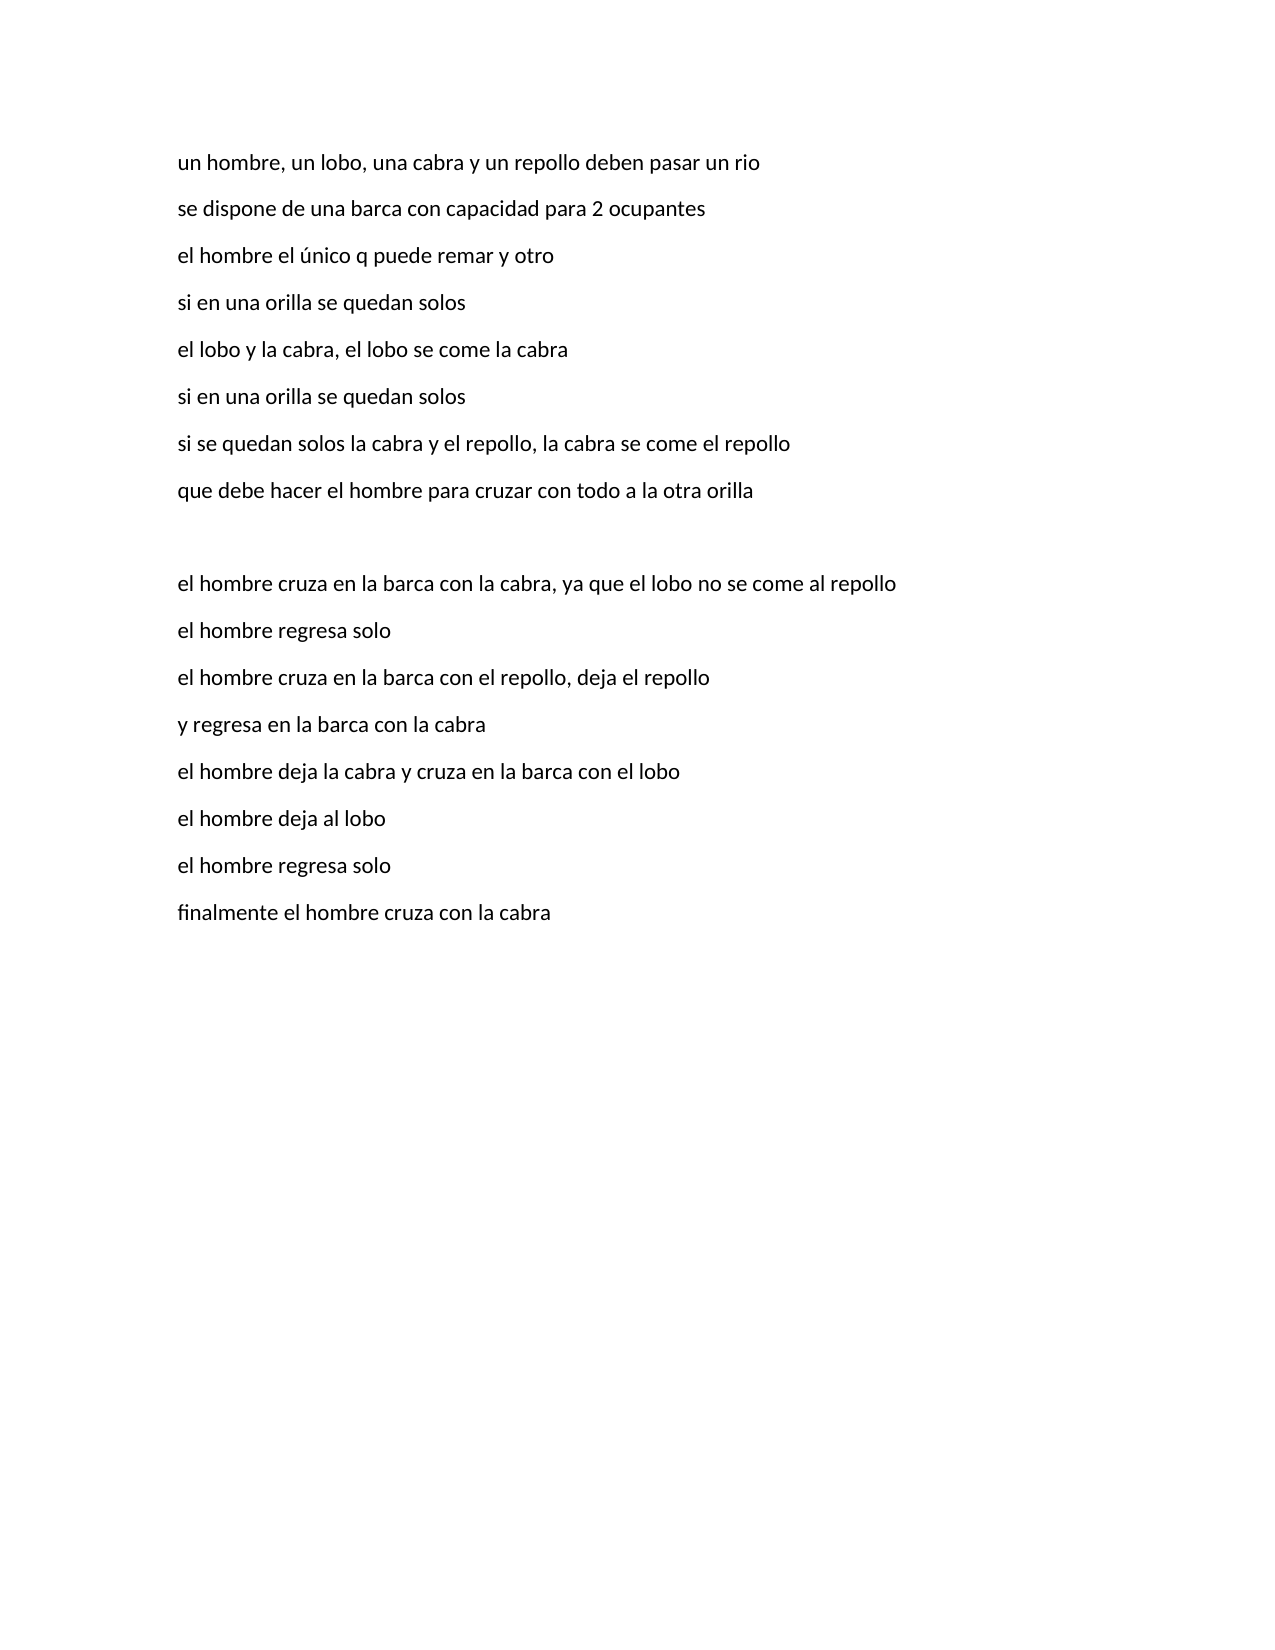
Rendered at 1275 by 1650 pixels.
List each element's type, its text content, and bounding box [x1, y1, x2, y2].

text el hombre el único q puede remar y otro [177, 241, 1098, 269]
text si en una orilla se quedan solos [177, 382, 1098, 410]
text el hombre deja la cabra y cruza en la barca con el lobo [177, 757, 1098, 785]
text el hombre deja al lobo [177, 804, 1098, 832]
text el lobo y la cabra, el lobo se come la cabra [177, 335, 1098, 363]
text si se quedan solos la cabra y el repollo, la cabra se come el repollo [177, 429, 1098, 457]
text el hombre regresa solo [177, 616, 1098, 644]
text un hombre, un lobo, una cabra y un repollo deben pasar un rio [177, 148, 1098, 176]
text se dispone de una barca con capacidad para 2 ocupantes [177, 194, 1098, 222]
text el hombre regresa solo [177, 851, 1098, 879]
text finalmente el hombre cruza con la cabra [177, 898, 1098, 926]
text el hombre cruza en la barca con la cabra, ya que el lobo no se come al repollo [177, 569, 1098, 597]
text y regresa en la barca con la cabra [177, 710, 1098, 738]
text que debe hacer el hombre para cruzar con todo a la otra orilla [177, 476, 1098, 504]
text si en una orilla se quedan solos [177, 288, 1098, 316]
text el hombre cruza en la barca con el repollo, deja el repollo [177, 663, 1098, 691]
